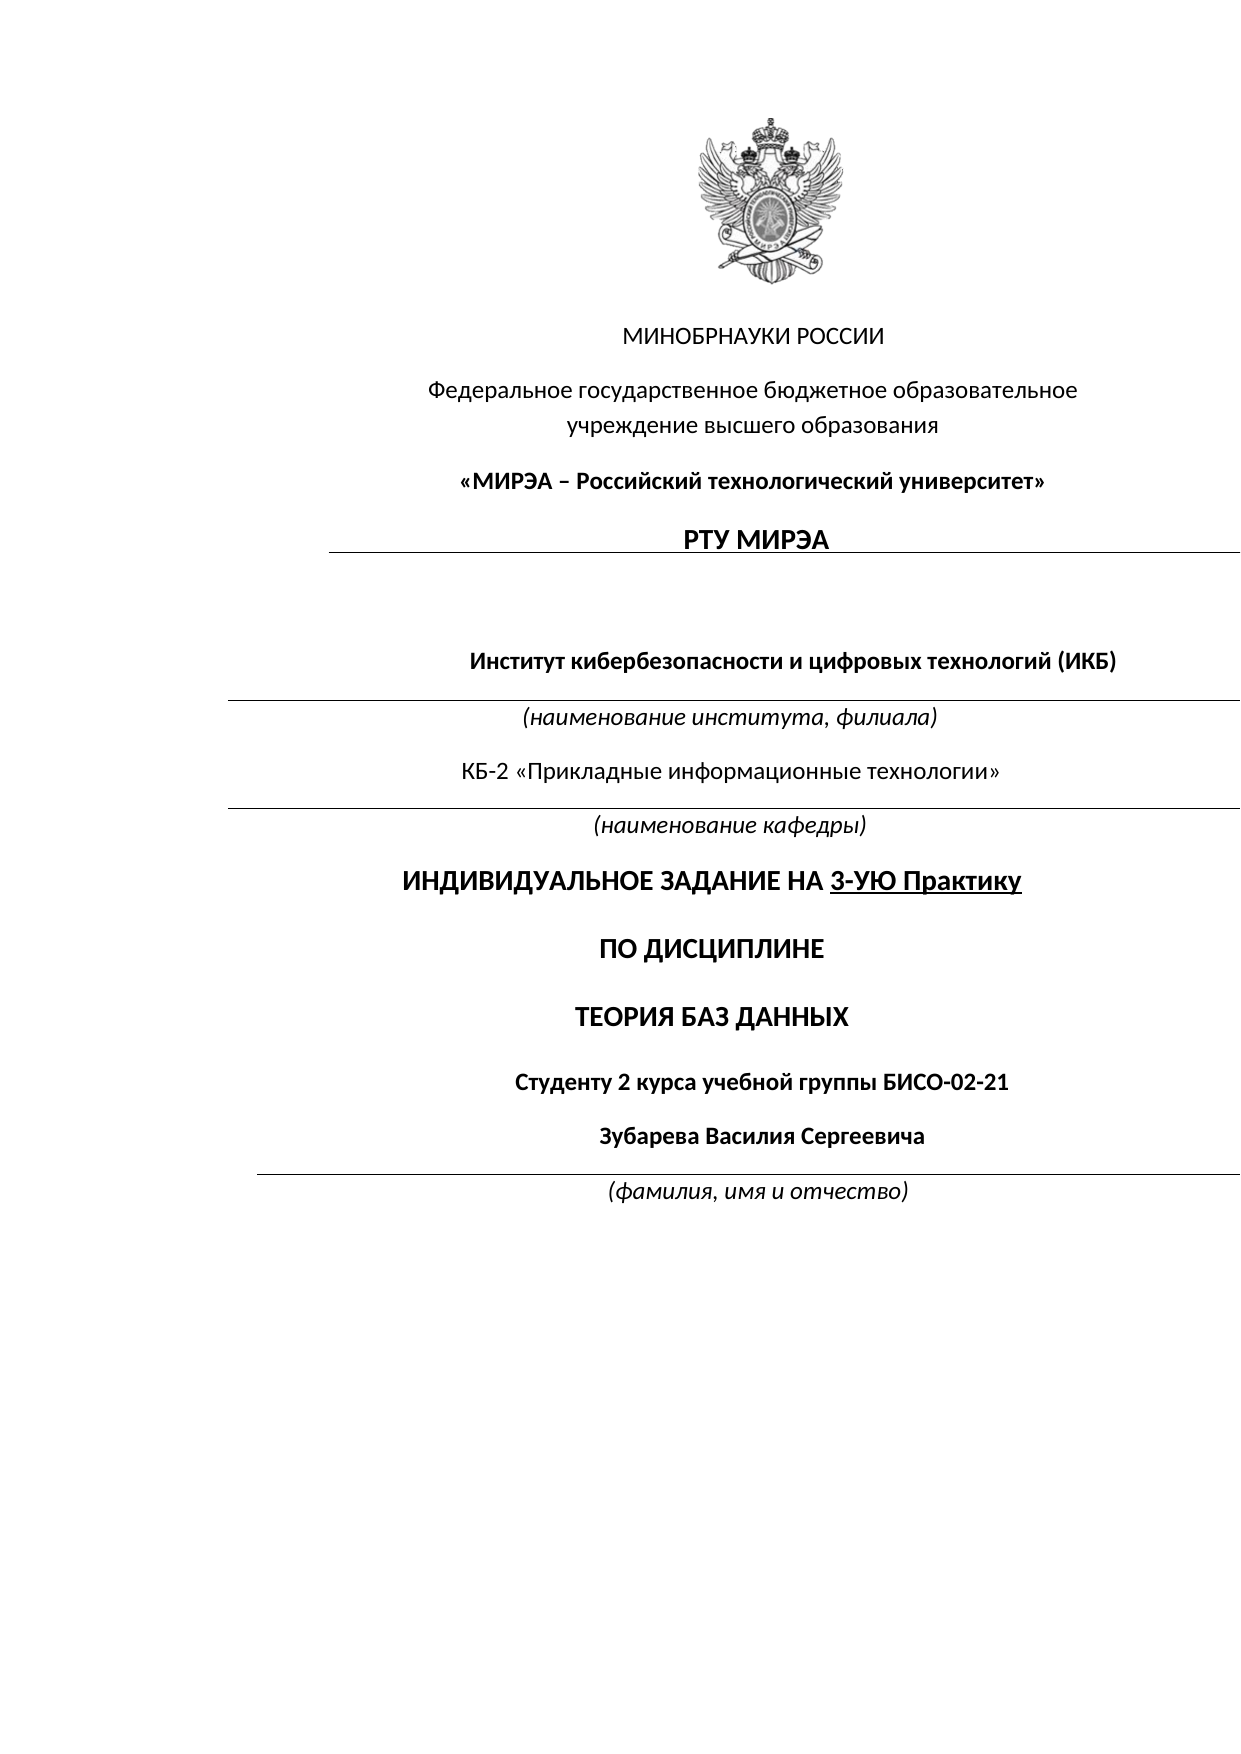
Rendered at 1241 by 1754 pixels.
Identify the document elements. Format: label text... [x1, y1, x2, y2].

text ИНДИВИДУАЛЬНОЕ ЗАДАНИЕ НА 3-УЮ Практику [224, 862, 1152, 897]
text ТЕОРИЯ БАЗ ДАННЫХ [224, 998, 1152, 1033]
table_cell (наименование кафедры) [228, 809, 1240, 862]
table_header Студенту 2 курса учебной группы БИСО-02-21 Зубарева Василия Сергеевича [257, 1066, 1240, 1174]
text ПО ДИСЦИПЛИНЕ [224, 930, 1152, 965]
table_cell Федеральное государственное бюджетное образовательное учреждение высшего образования «МИРЭА – Российский технологический университет» РТУ МИРЭА Институт кибербезопасности и цифровых технологий (ИКБ) [228, 375, 1240, 700]
table_cell МИНОБРНАУКИ РОССИИ [228, 309, 1240, 374]
picture [697, 118, 844, 285]
table_cell (фамилия, имя и отчество) [257, 1175, 1240, 1228]
table_header [228, 118, 1240, 309]
table_cell (наименование института, филиала) КБ-2 «Прикладные информационные технологии» [228, 701, 1240, 808]
